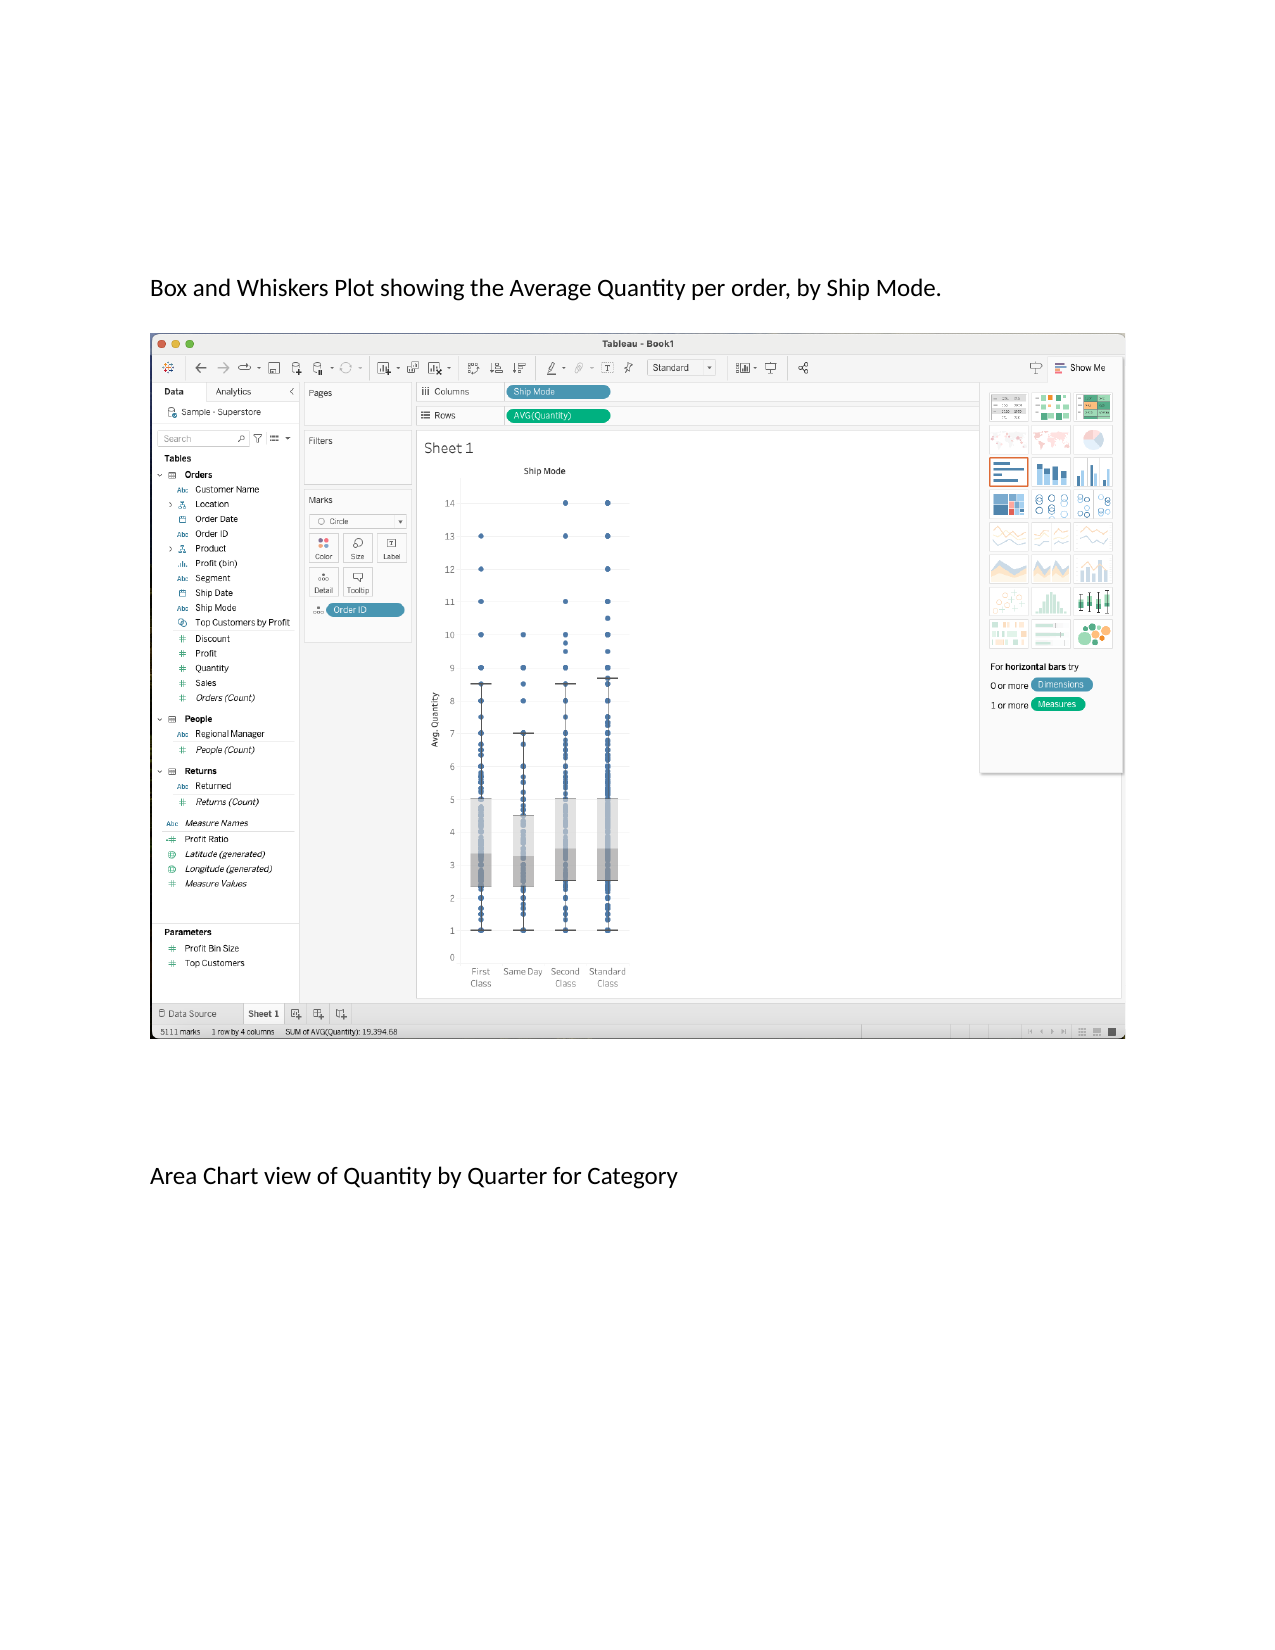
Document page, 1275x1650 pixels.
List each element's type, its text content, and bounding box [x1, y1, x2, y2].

picture [150, 333, 1125, 1039]
text Area Chart view of Quantity by Quarter for Category [150, 1160, 1125, 1191]
text Box and Whiskers Plot showing the Average Quantity per order, by Ship Mode. [150, 272, 1125, 303]
